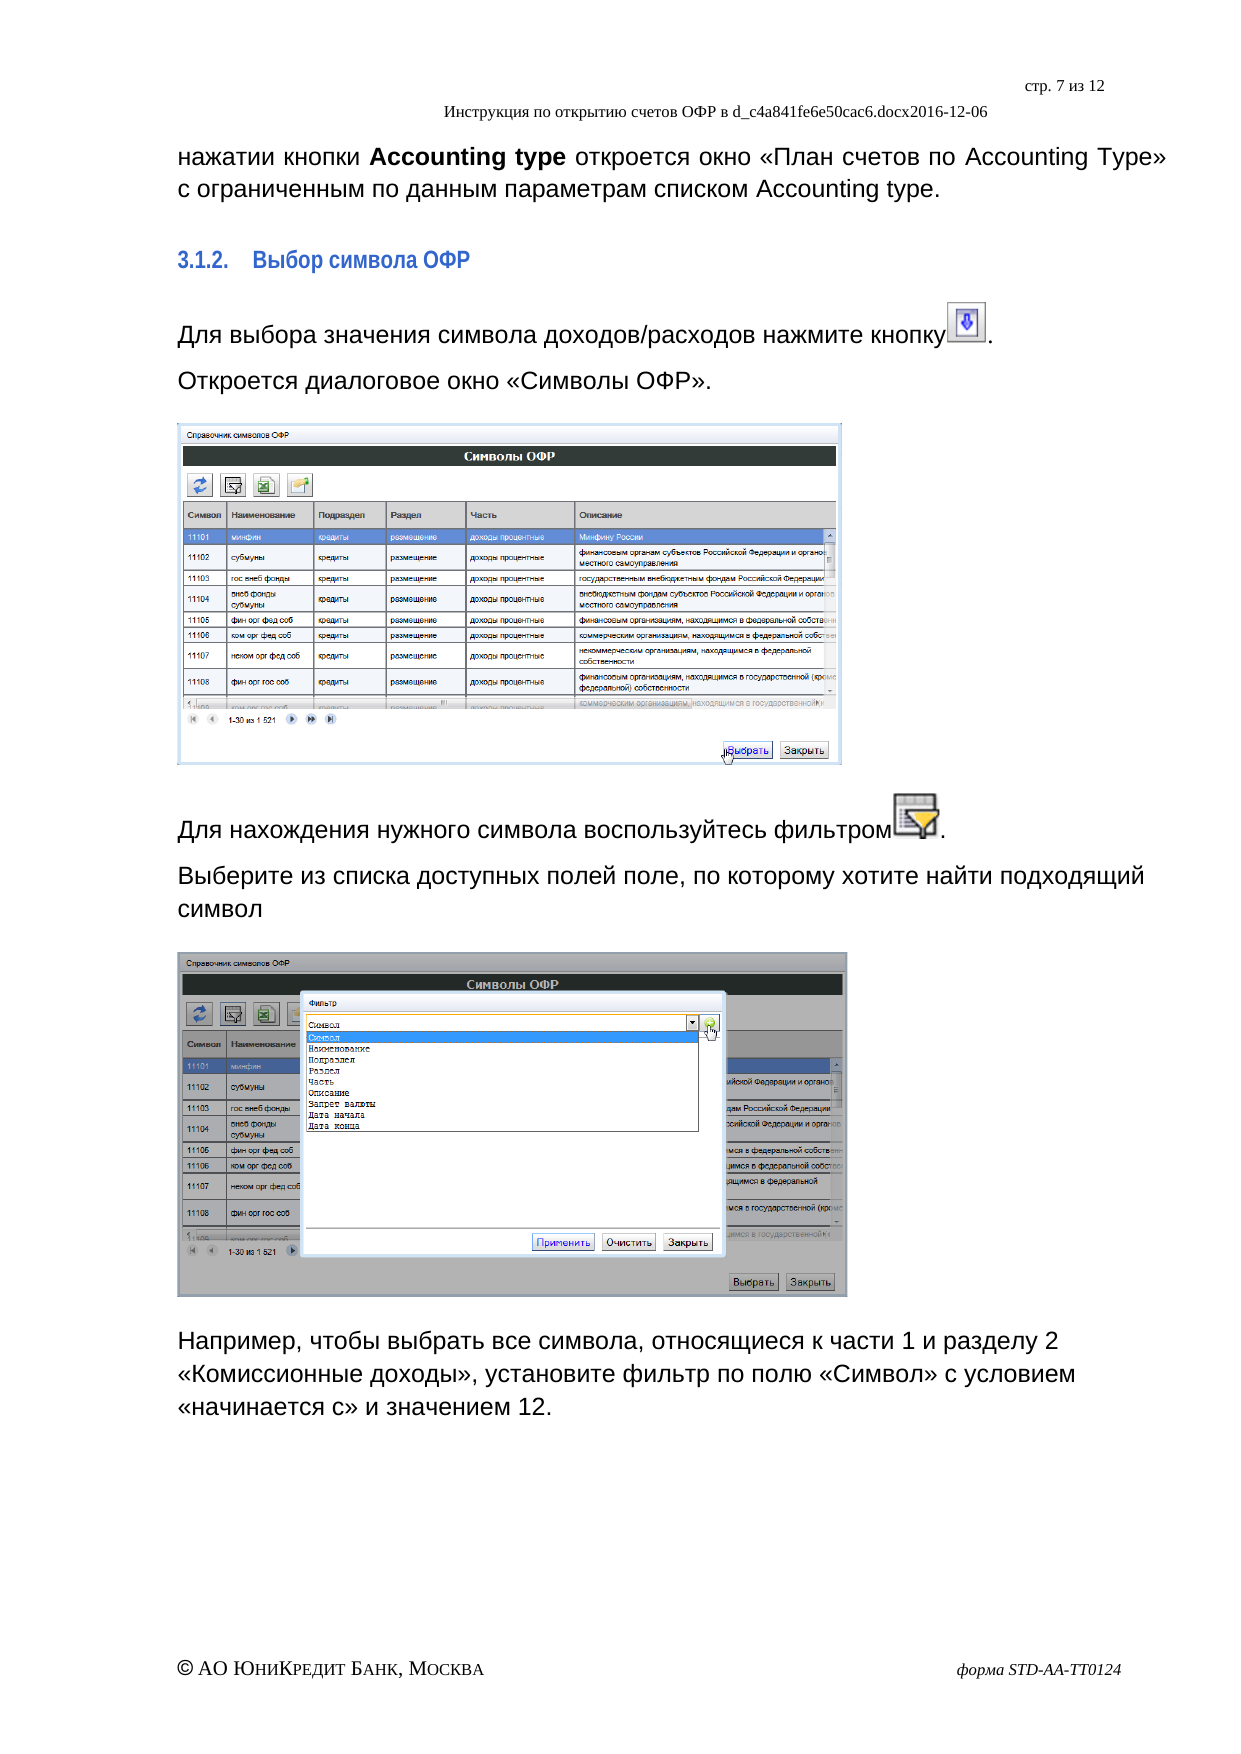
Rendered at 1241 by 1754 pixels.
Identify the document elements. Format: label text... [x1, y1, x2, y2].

picture [177, 952, 848, 1297]
text Откроется диалоговое окно «Символы ОФР». [177, 366, 1167, 394]
picture [892, 793, 940, 839]
text Для нахождения нужного символа воспользуйтесь фильтром. [177, 794, 1167, 844]
list Выбор символа ОФР [177, 245, 1167, 274]
text Выберите из списка доступных полей поле, по которому хотите найти подходящий символ [177, 861, 1167, 923]
text Например, чтобы выбрать все символа, относящиеся к части 1 и разделу 2 «Комиссионные доходы», установите фильтр по полю «Символ» с условием «начинается с» и значением 12. [177, 1326, 1167, 1420]
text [177, 141, 1167, 203]
picture [946, 302, 987, 344]
picture [177, 423, 842, 765]
text Для выбора значения символа доходов/расходов нажмите кнопку. [177, 303, 1167, 349]
